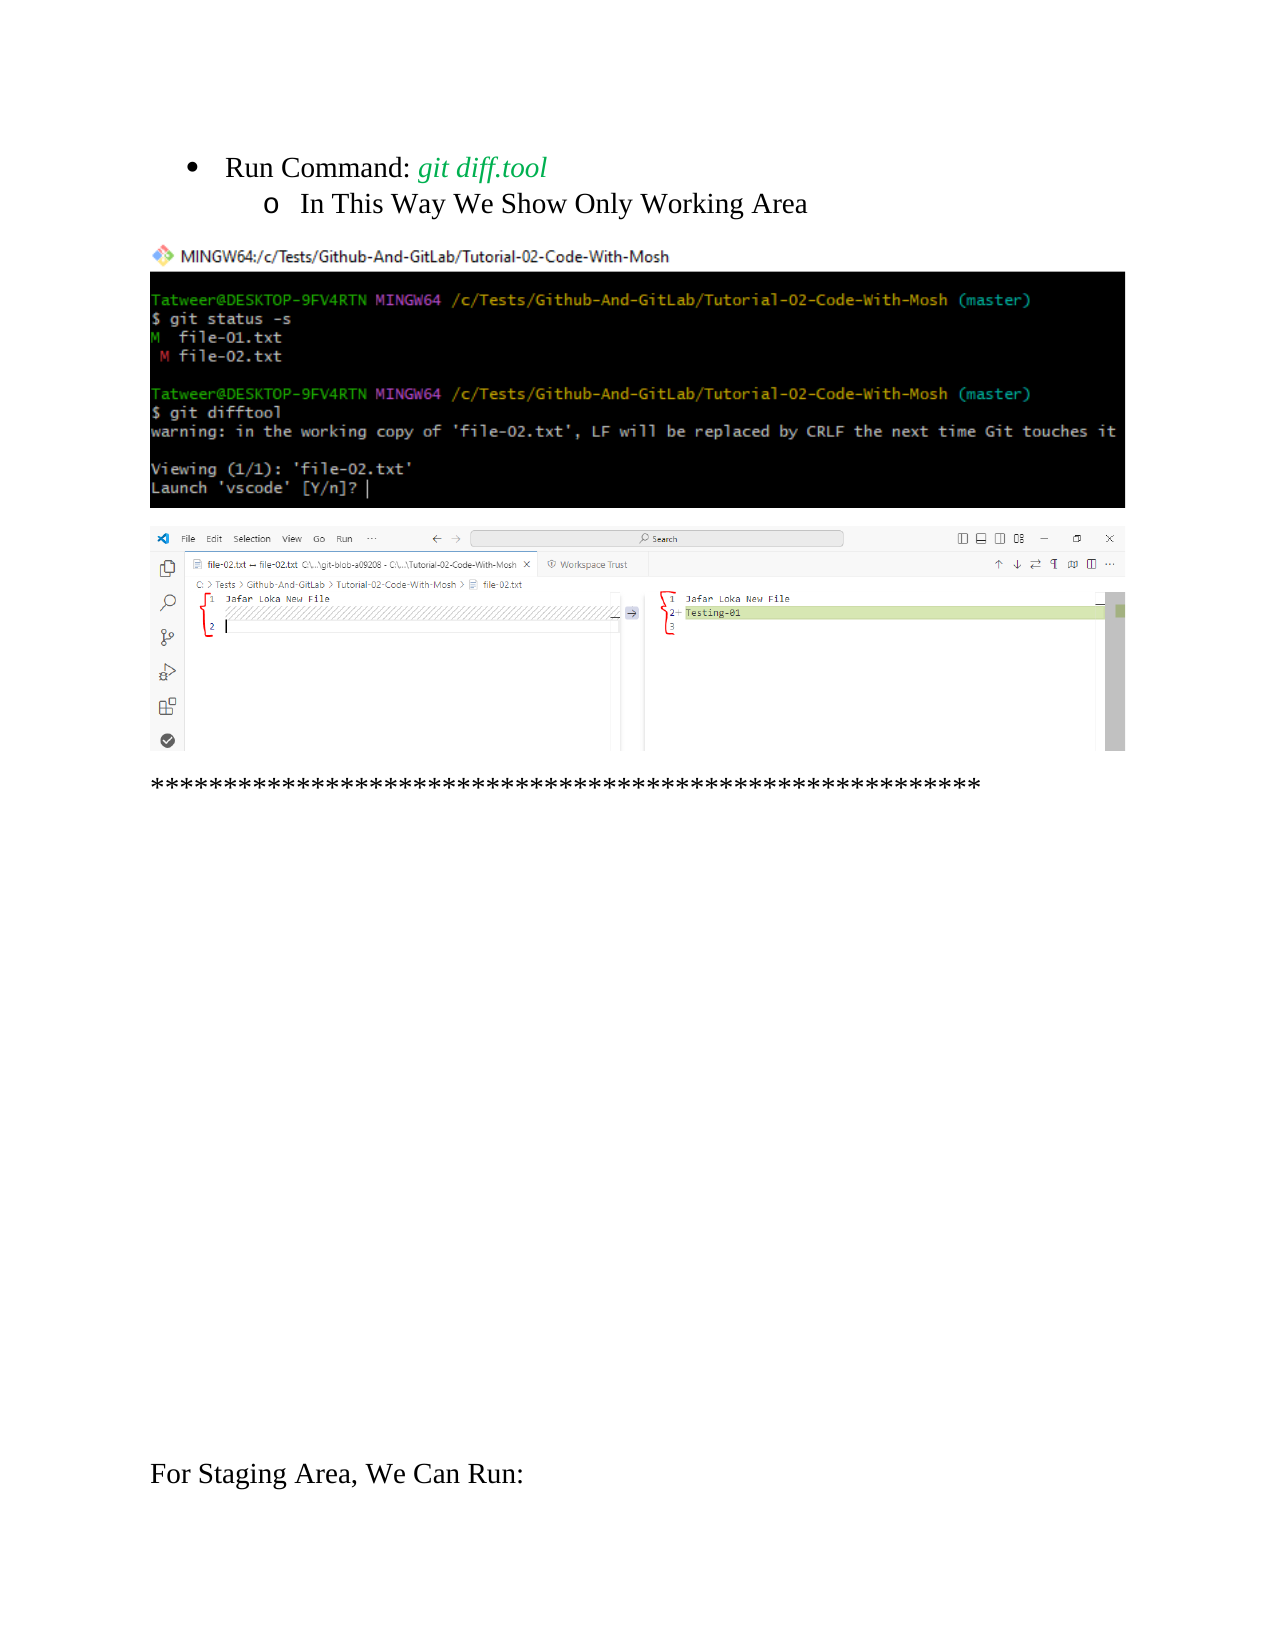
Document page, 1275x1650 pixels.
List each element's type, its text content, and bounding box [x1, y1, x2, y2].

picture [150, 241, 1125, 508]
list In This Way We Show Only Working Area [262, 186, 1125, 222]
picture [150, 526, 1125, 751]
text ********************************************************* [150, 770, 1125, 803]
list Run Command: git diff.tool [187, 150, 1125, 184]
text For Staging Area, We Can Run: [150, 1456, 1125, 1490]
